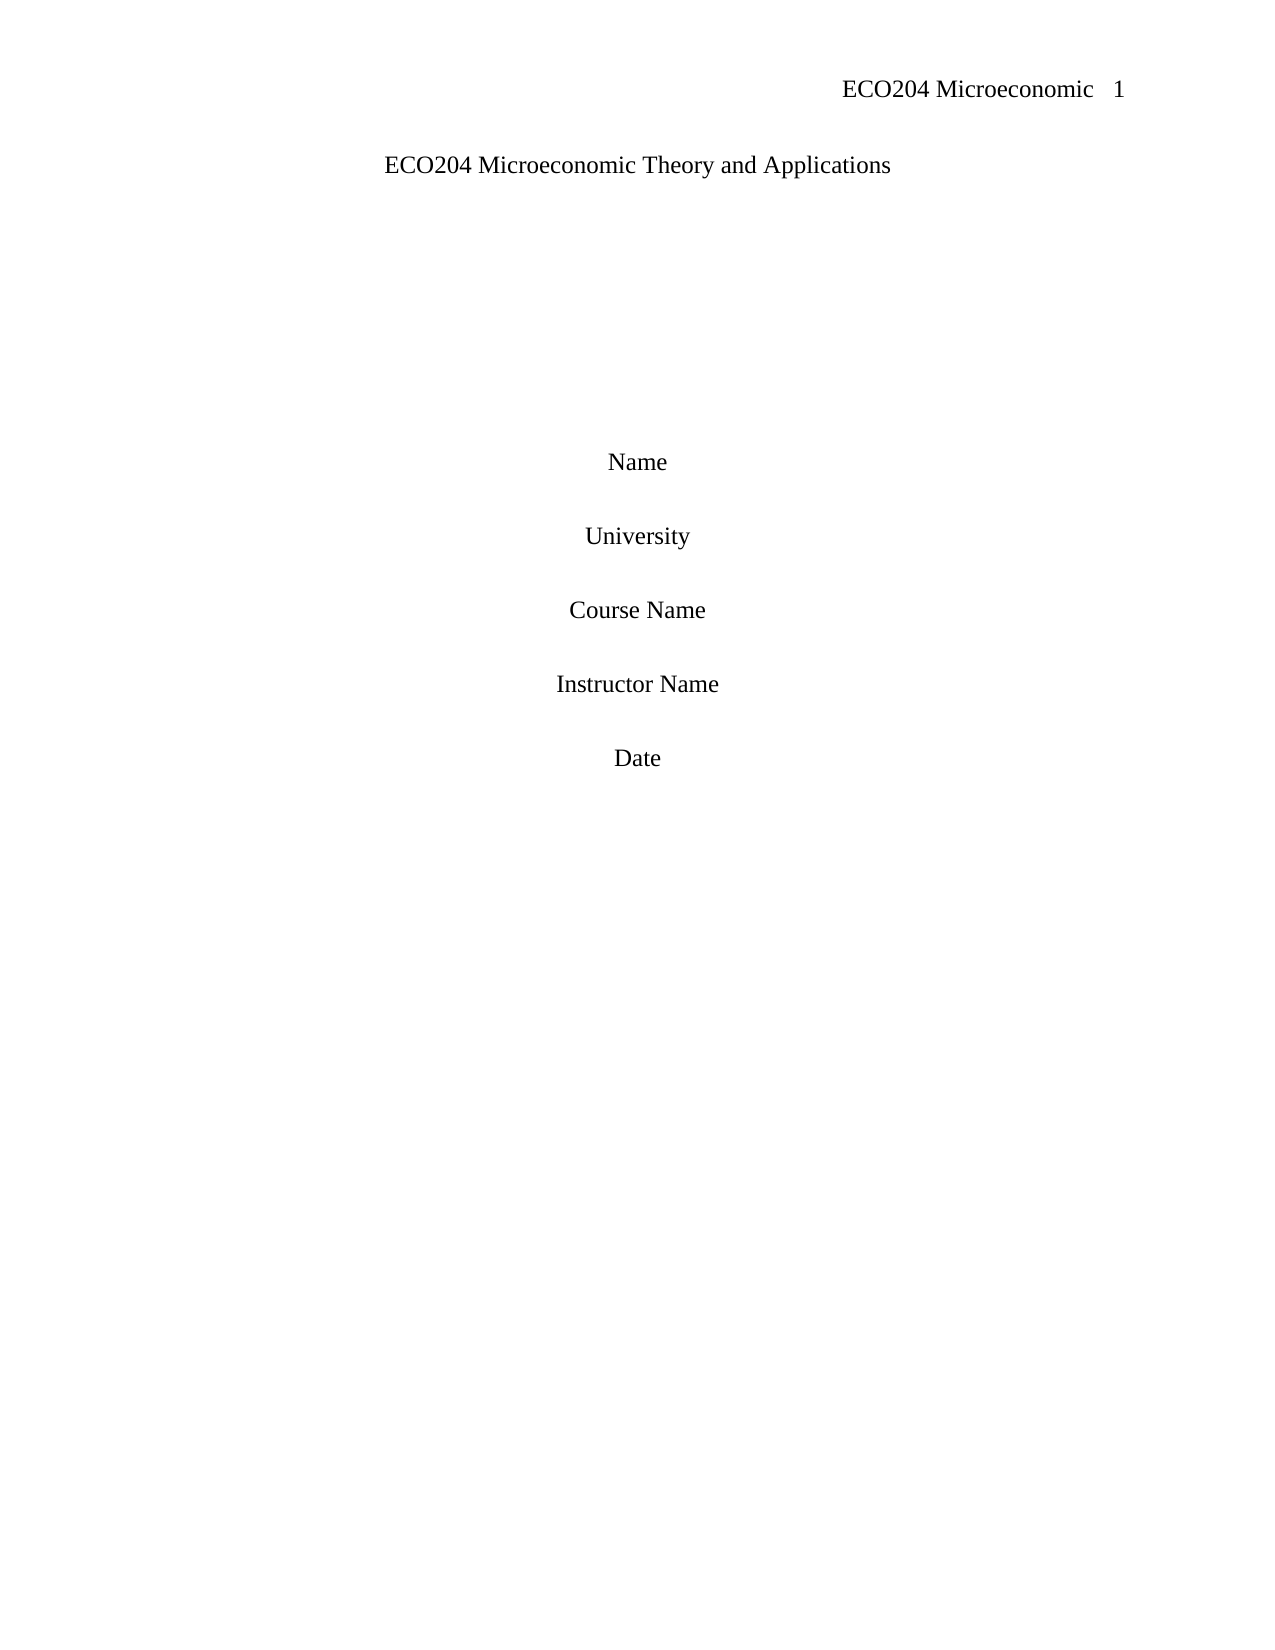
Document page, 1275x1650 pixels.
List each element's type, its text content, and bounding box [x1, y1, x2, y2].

text Date [150, 743, 1125, 772]
text Instructor Name [150, 669, 1125, 698]
text Course Name [150, 595, 1125, 624]
text ECO204 Microeconomic Theory and Applications [150, 150, 1125, 179]
text University [150, 521, 1125, 549]
text Name [150, 447, 1125, 475]
